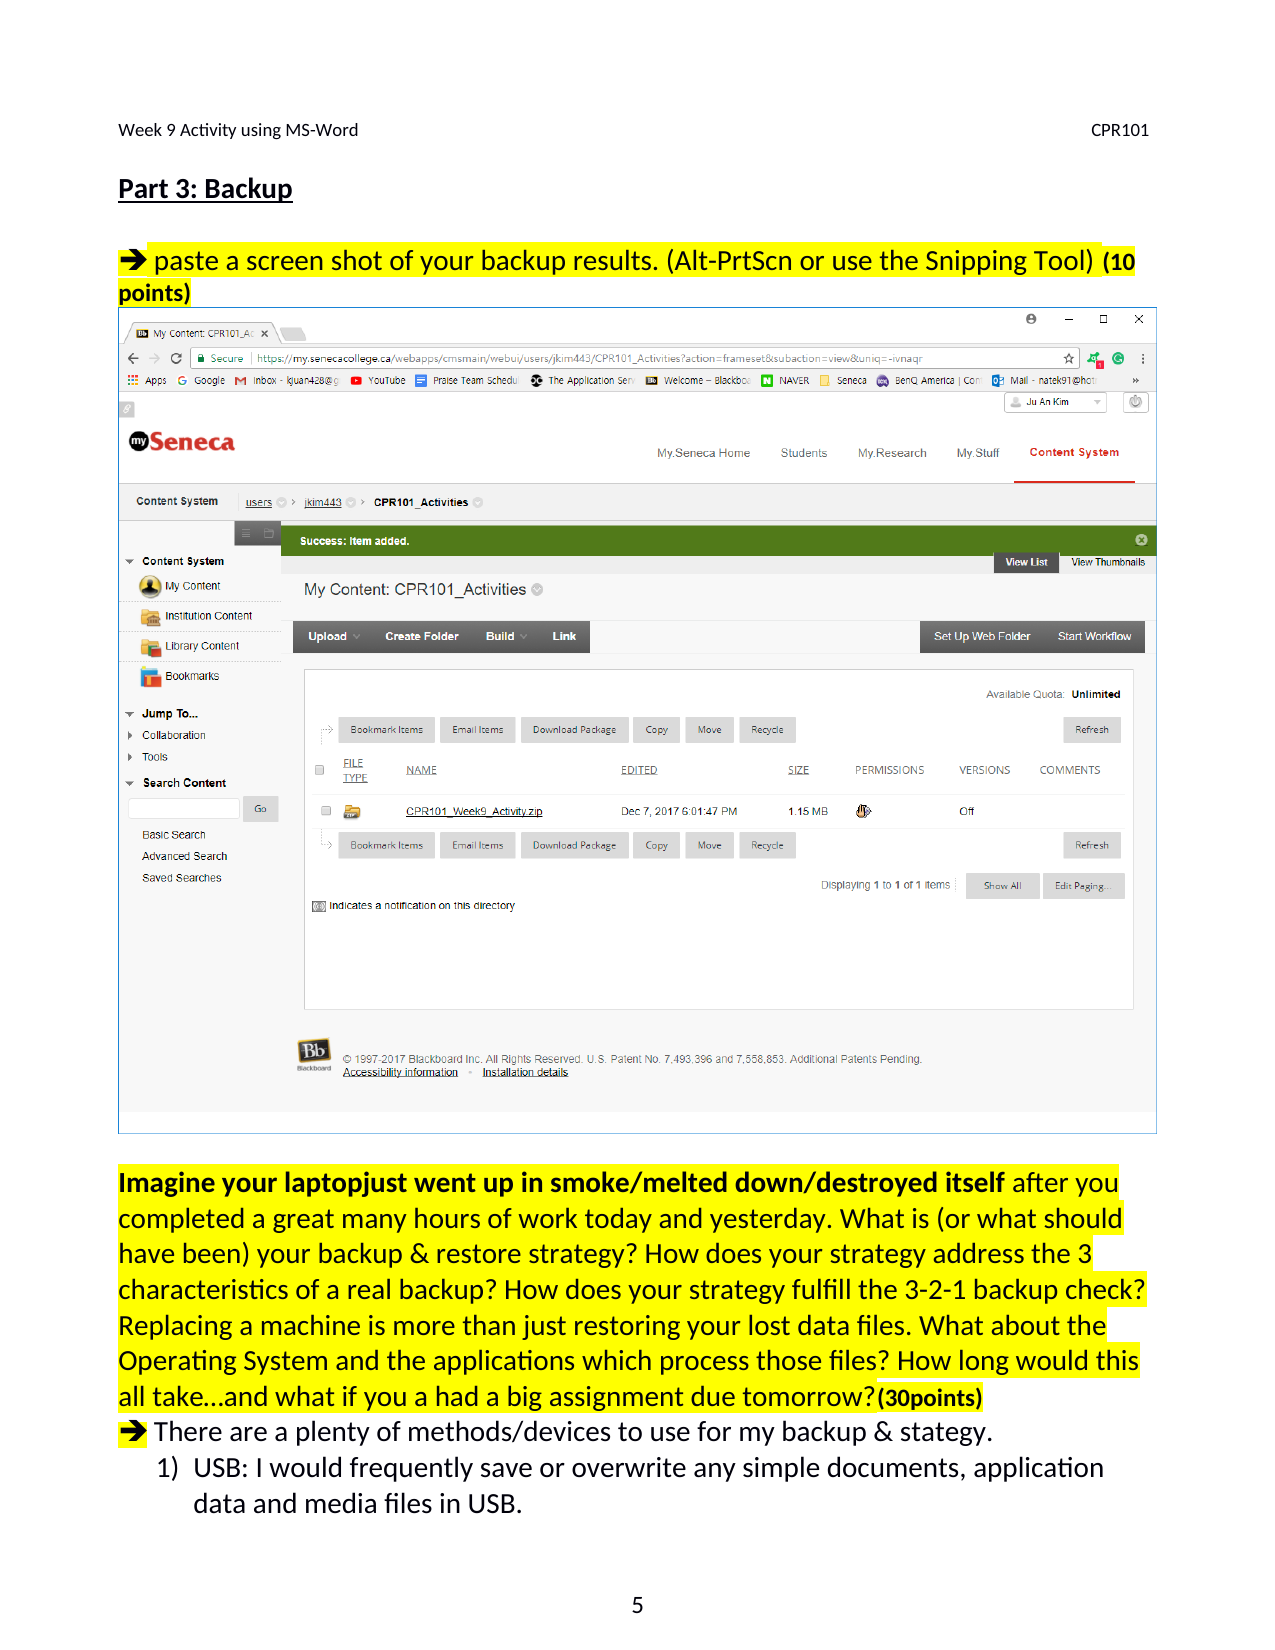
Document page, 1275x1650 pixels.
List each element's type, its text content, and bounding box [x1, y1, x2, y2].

list USB: I would frequently save or overwrite any simple documents, application data and media files in USB. [156, 1449, 1157, 1520]
text paste a screen shot of your backup results. (Alt-PrtScn or use the Snipping Tool) (10 points) [118, 242, 1157, 307]
picture [118, 307, 1157, 1134]
text Part 3: Backup [118, 171, 1157, 206]
text Imagine your laptopjust went up in smoke/melted down/destroyed itself after you completed a great many hours of work today and yesterday. What is (or what should have been) your backup & restore strategy? How does your strategy address the 3 characteristics of a real backup? How does your strategy fulfill the 3-2-1 backup check? Replacing a machine is more than just restoring your lost data files. What about the Operating System and the applications which process those files? How long would this all take…and what if you a had a big assignment due tomorrow?(30points) There are a plenty of methods/devices to use for my backup & stategy. [118, 1164, 1157, 1449]
